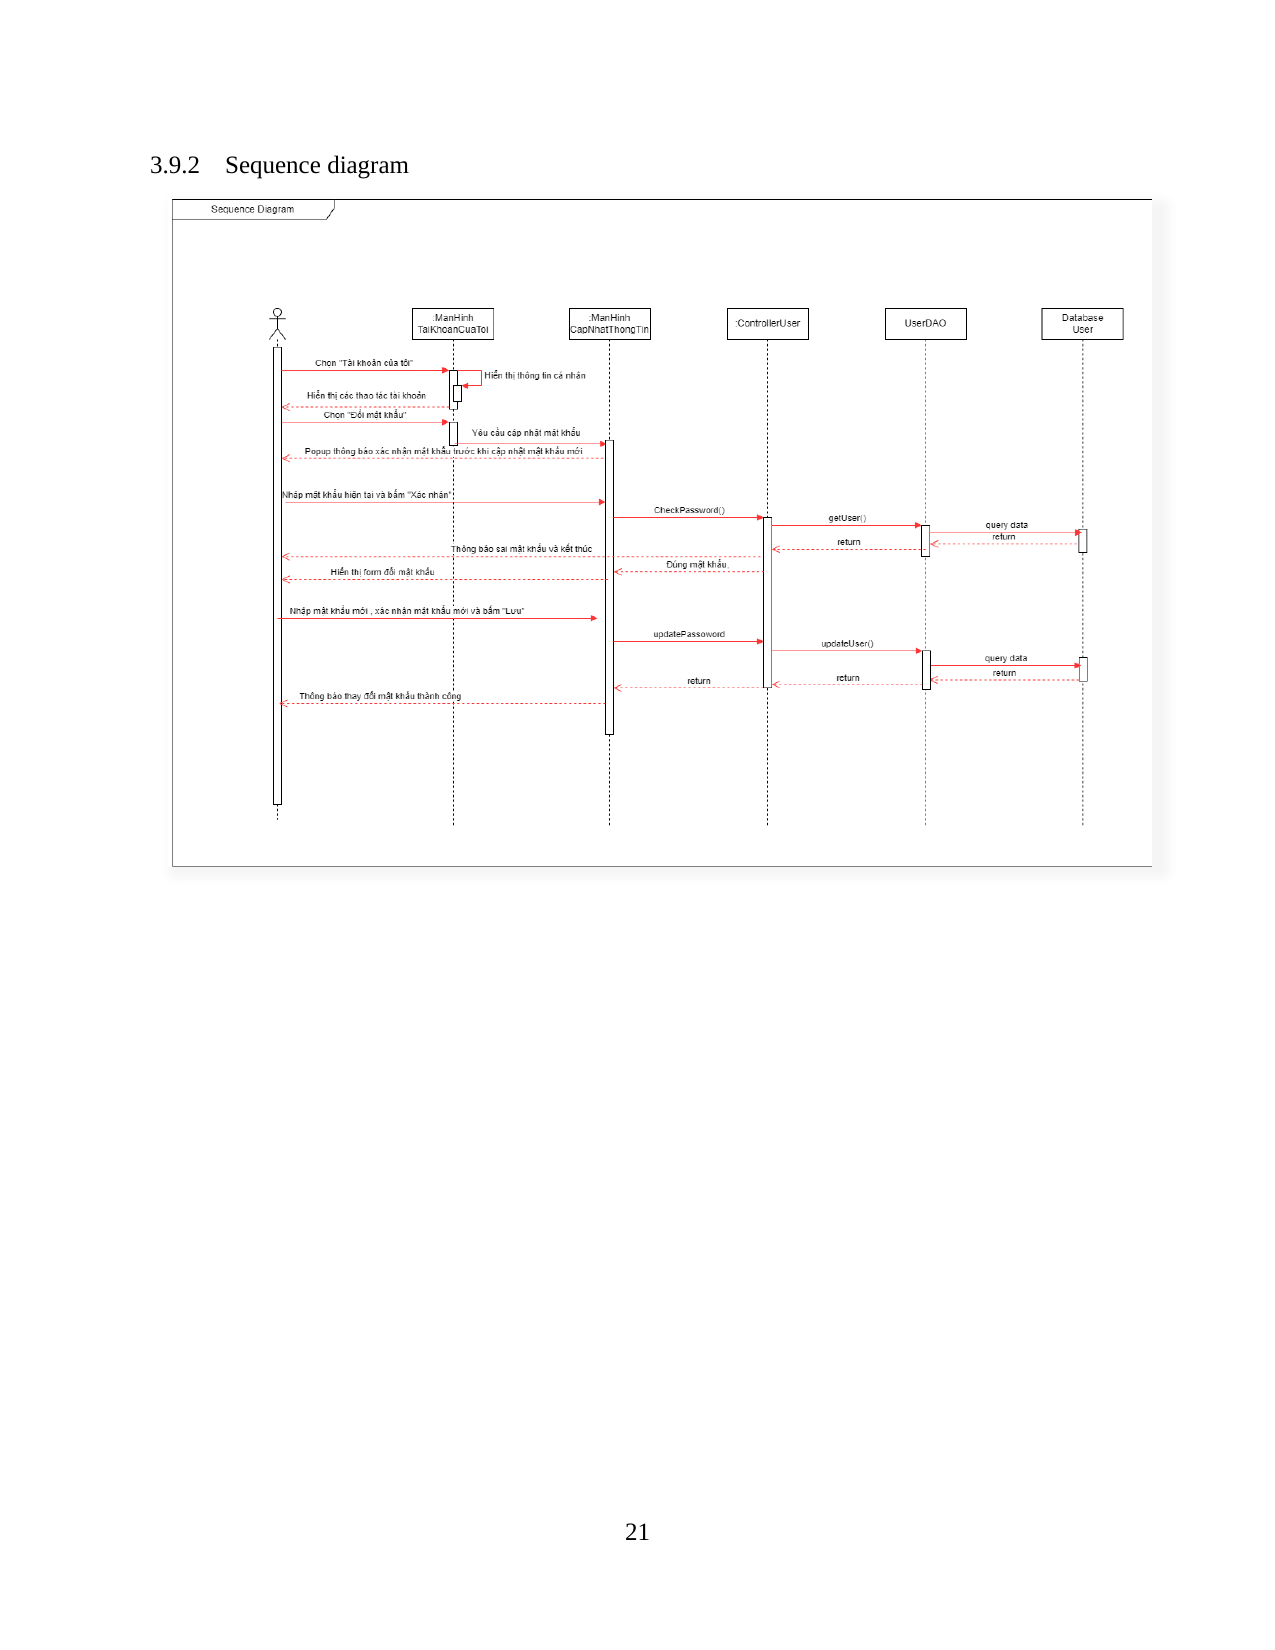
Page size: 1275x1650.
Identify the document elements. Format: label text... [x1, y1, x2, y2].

picture [168, 199, 1152, 867]
subtitle Sequence diagram [150, 150, 1125, 179]
